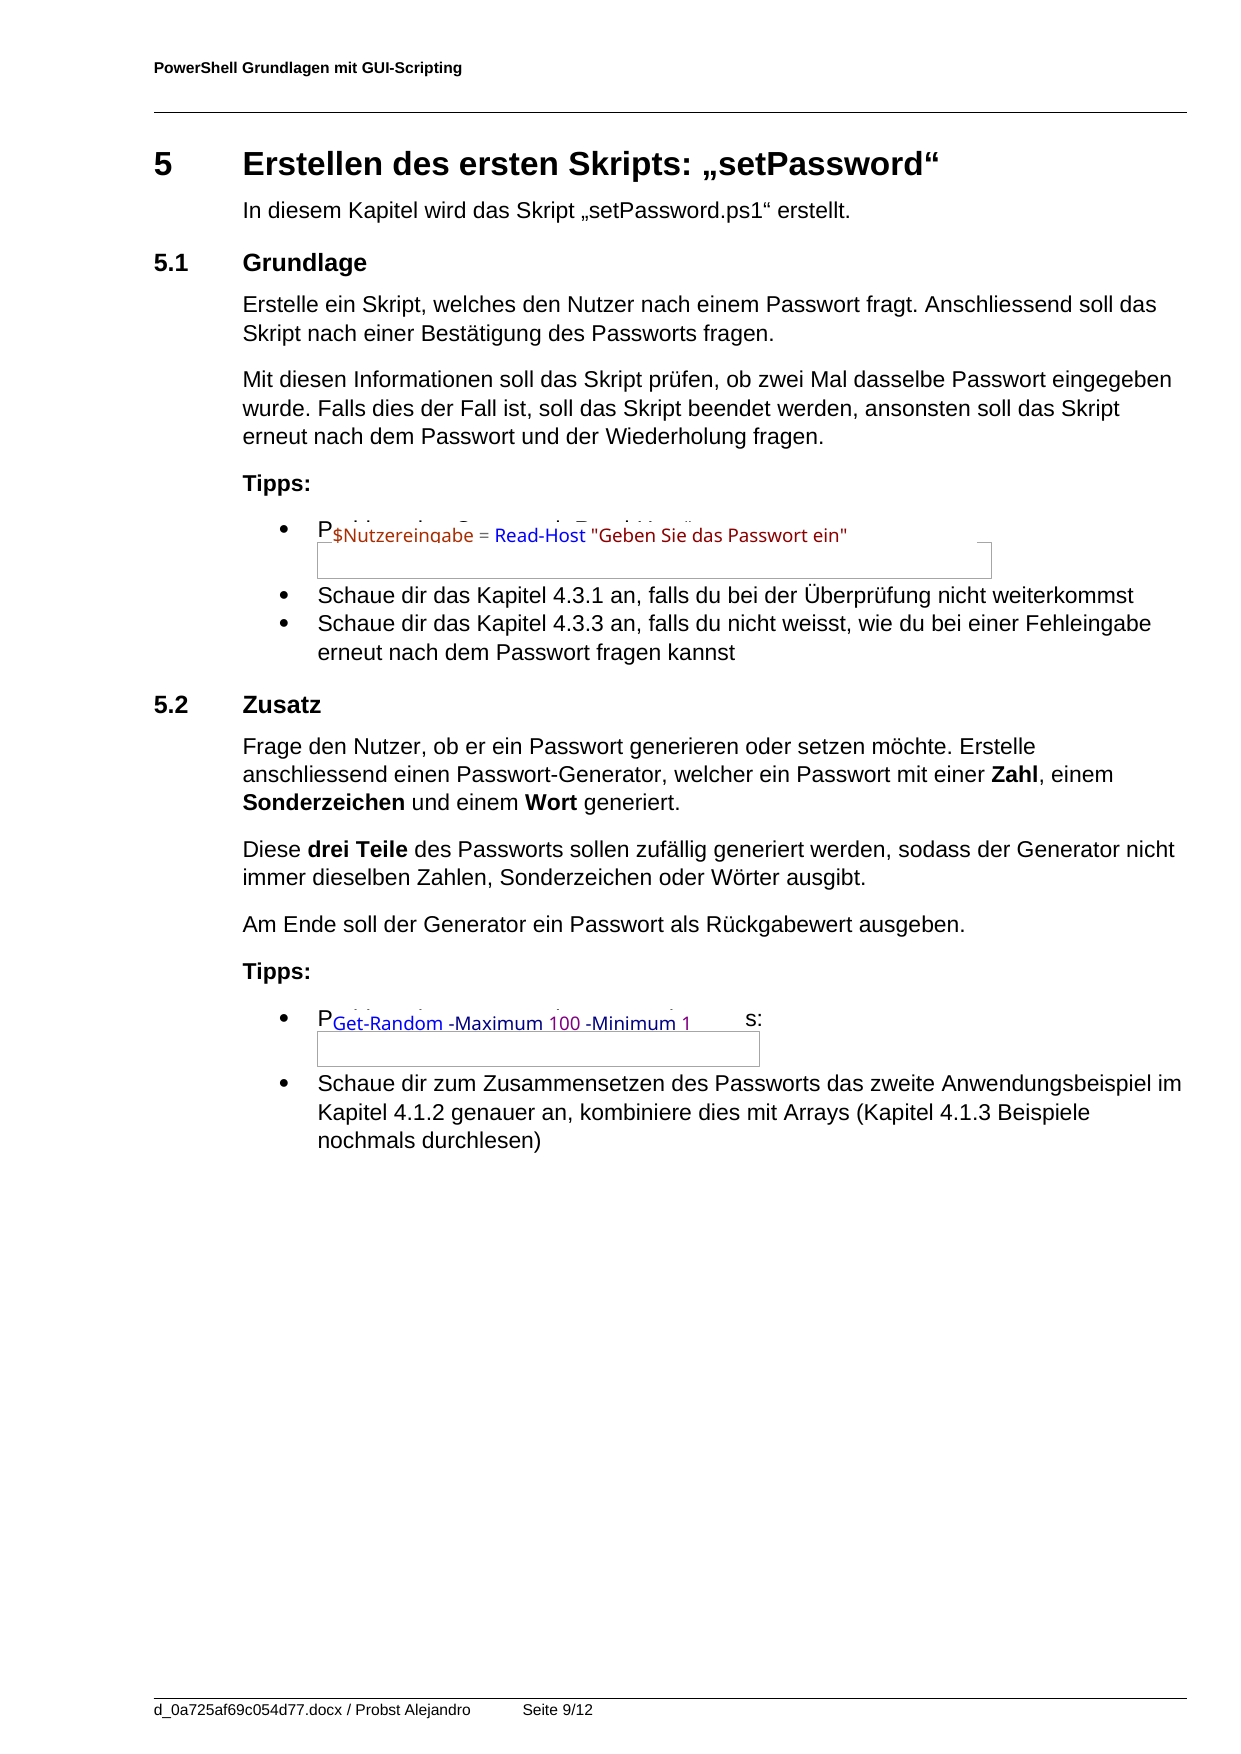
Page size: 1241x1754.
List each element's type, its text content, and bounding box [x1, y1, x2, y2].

text In diesem Kapitel wird das Skript „setPassword.ps1“ erstellt. [242, 195, 1187, 223]
text Frage den Nutzer, ob er ein Passwort generieren oder setzen möchte. Erstelle anschliessend einen Passwort-Generator, welcher ein Passwort mit einer Zahl, einem Sonderzeichen und einem Wort generiert. [242, 731, 1187, 815]
list Probiere den Command „Read-Host“ aus: [280, 515, 1187, 580]
text Erstelle ein Skript, welches den Nutzer nach einem Passwort fragt. Anschliessend soll das Skript nach einer Bestätigung des Passworts fragen. [242, 290, 1187, 346]
subtitle Grundlage [153, 248, 1187, 277]
list Probiere den Command „Get-Random“ aus: [280, 1003, 1187, 1069]
subtitle Zusatz [153, 690, 1187, 718]
text Mit diesen Informationen soll das Skript prüfen, ob zwei Mal dasselbe Passwort eingegeben wurde. Falls dies der Fall ist, soll das Skript beendet werden, ansonsten soll das Skript erneut nach dem Passwort und der Wiederholung fragen. [242, 365, 1187, 449]
list Schaue dir das Kapitel 4.3.1 an, falls du bei der Überprüfung nicht weiterkommst [280, 580, 1187, 608]
list Schaue dir das Kapitel 4.3.3 an, falls du nicht weisst, wie du bei einer Fehleingabe erneut nach dem Passwort fragen kannst [280, 608, 1187, 665]
text Am Ende soll der Generator ein Passwort als Rückgabewert ausgeben. [242, 909, 1187, 937]
text Diese drei Teile des Passworts sollen zufällig generiert werden, sodass der Generator nicht immer dieselben Zahlen, Sonderzeichen oder Wörter ausgibt. [242, 834, 1187, 890]
subtitle Erstellen des ersten Skripts: „setPassword“ [153, 144, 1187, 183]
text Tipps: [242, 956, 1187, 984]
text Tipps: [242, 468, 1187, 496]
list Schaue dir zum Zusammensetzen des Passworts das zweite Anwendungsbeispiel im Kapitel 4.1.2 genauer an, kombiniere dies mit Arrays (Kapitel 4.1.3 Beispiele nochmals durchlesen) [280, 1069, 1187, 1181]
